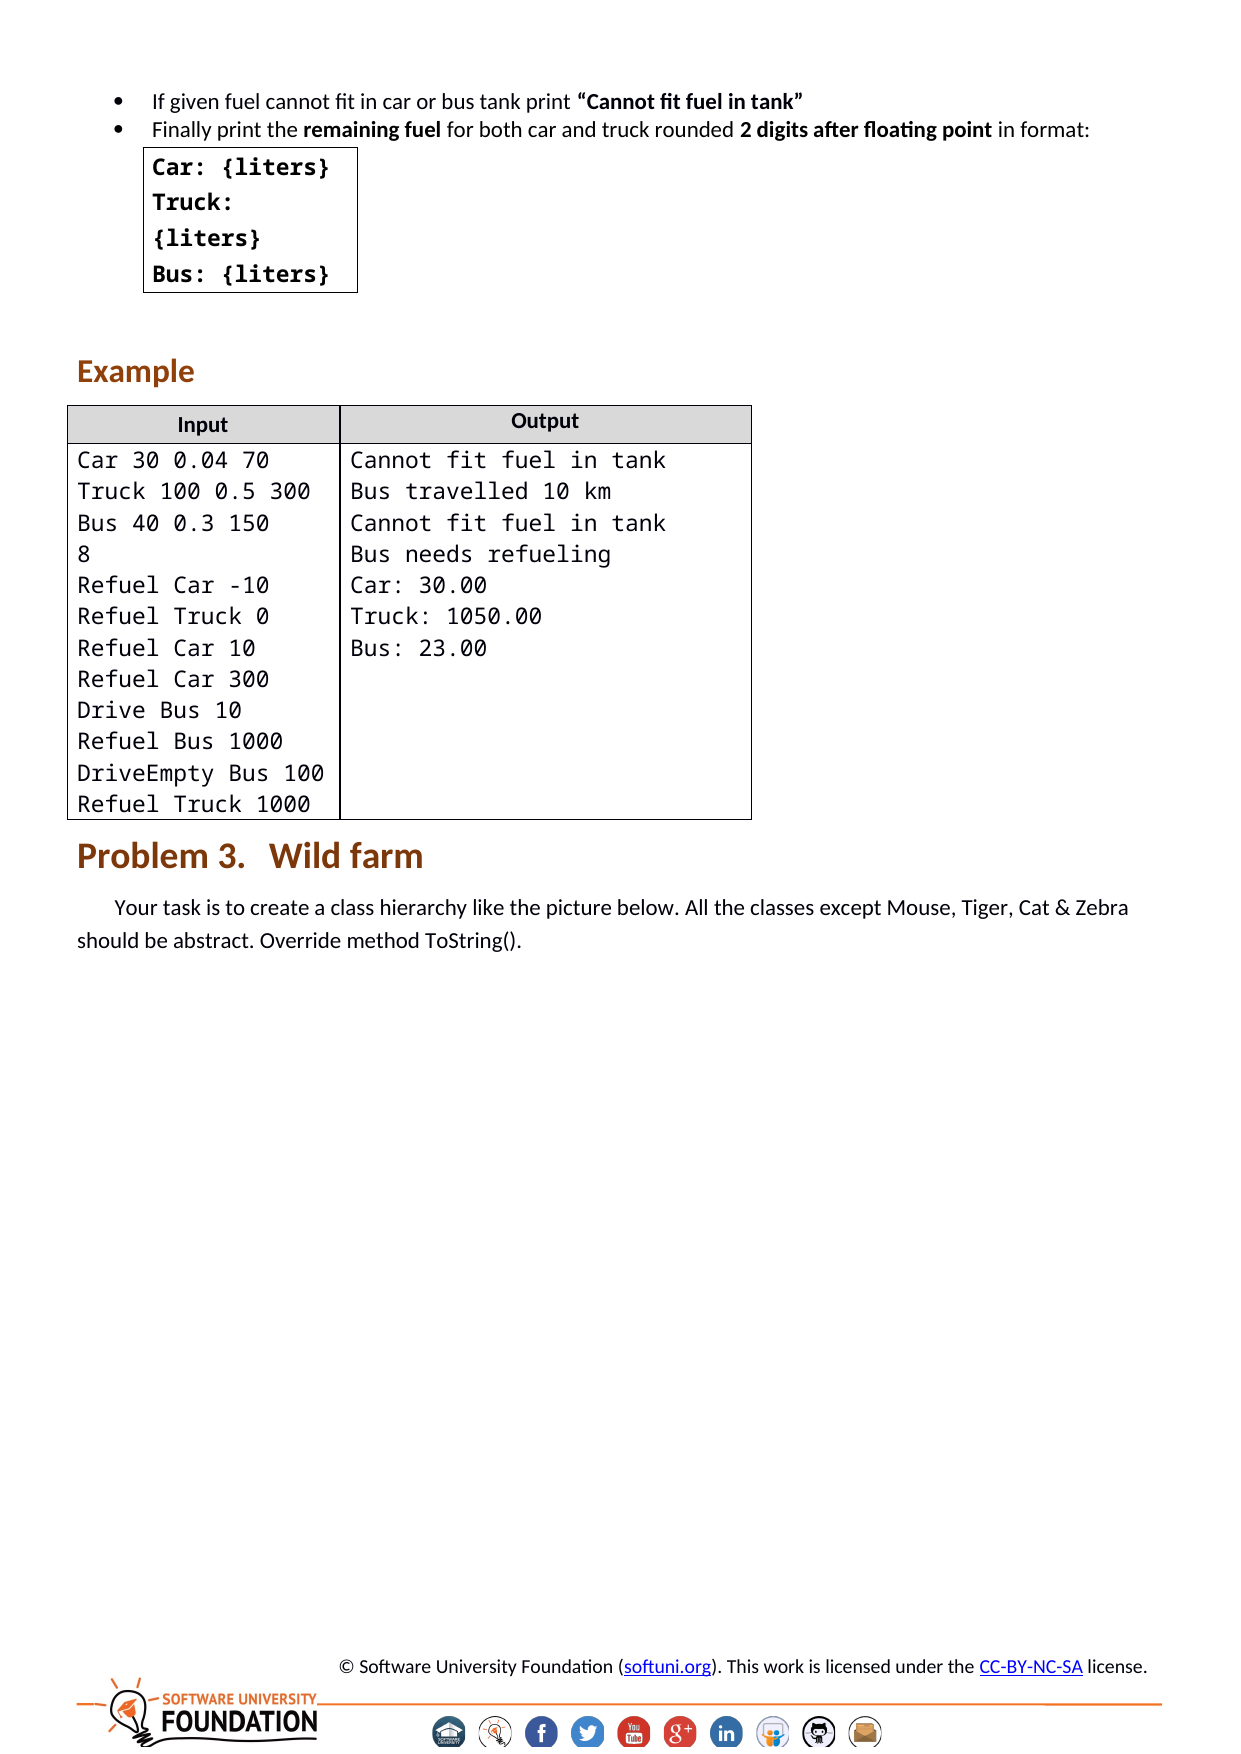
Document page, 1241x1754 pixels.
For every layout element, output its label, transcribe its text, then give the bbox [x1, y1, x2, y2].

list If given fuel cannot fit in car or bus tank print “Cannot fit fuel in tank” [114, 87, 1163, 115]
picture [432, 1716, 466, 1747]
subtitle Wild farm [77, 832, 1163, 878]
picture [478, 1716, 512, 1747]
list Finally print the remaining fuel for both car and truck rounded 2 digits after floating point in format: [114, 115, 1169, 143]
picture [617, 1716, 651, 1747]
picture [756, 1716, 789, 1747]
list Bus: {liters} [144, 255, 357, 292]
list Truck: {liters} [144, 183, 357, 253]
picture [663, 1716, 697, 1747]
picture [93, 1676, 317, 1747]
table_cell Cannot fit fuel in tank Bus travelled 10 km Cannot fit fuel in tank Bus needs refueling Car: 30.00 Truck: 1050.00 Bus: 23.00 [341, 444, 751, 819]
table_header Output [341, 406, 751, 443]
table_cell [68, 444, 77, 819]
picture [710, 1716, 743, 1747]
picture [571, 1716, 604, 1747]
list Car: {liters} [144, 148, 357, 182]
text Your task is to create a class hierarchy like the picture below. All the classes except Mouse, Tiger, Cat & Zebra should be abstract. Override method ToString(). [77, 893, 1163, 954]
picture [525, 1716, 558, 1747]
table_header Input [68, 406, 339, 443]
picture [802, 1716, 836, 1747]
subtitle Example [77, 350, 1163, 391]
picture [848, 1716, 882, 1747]
